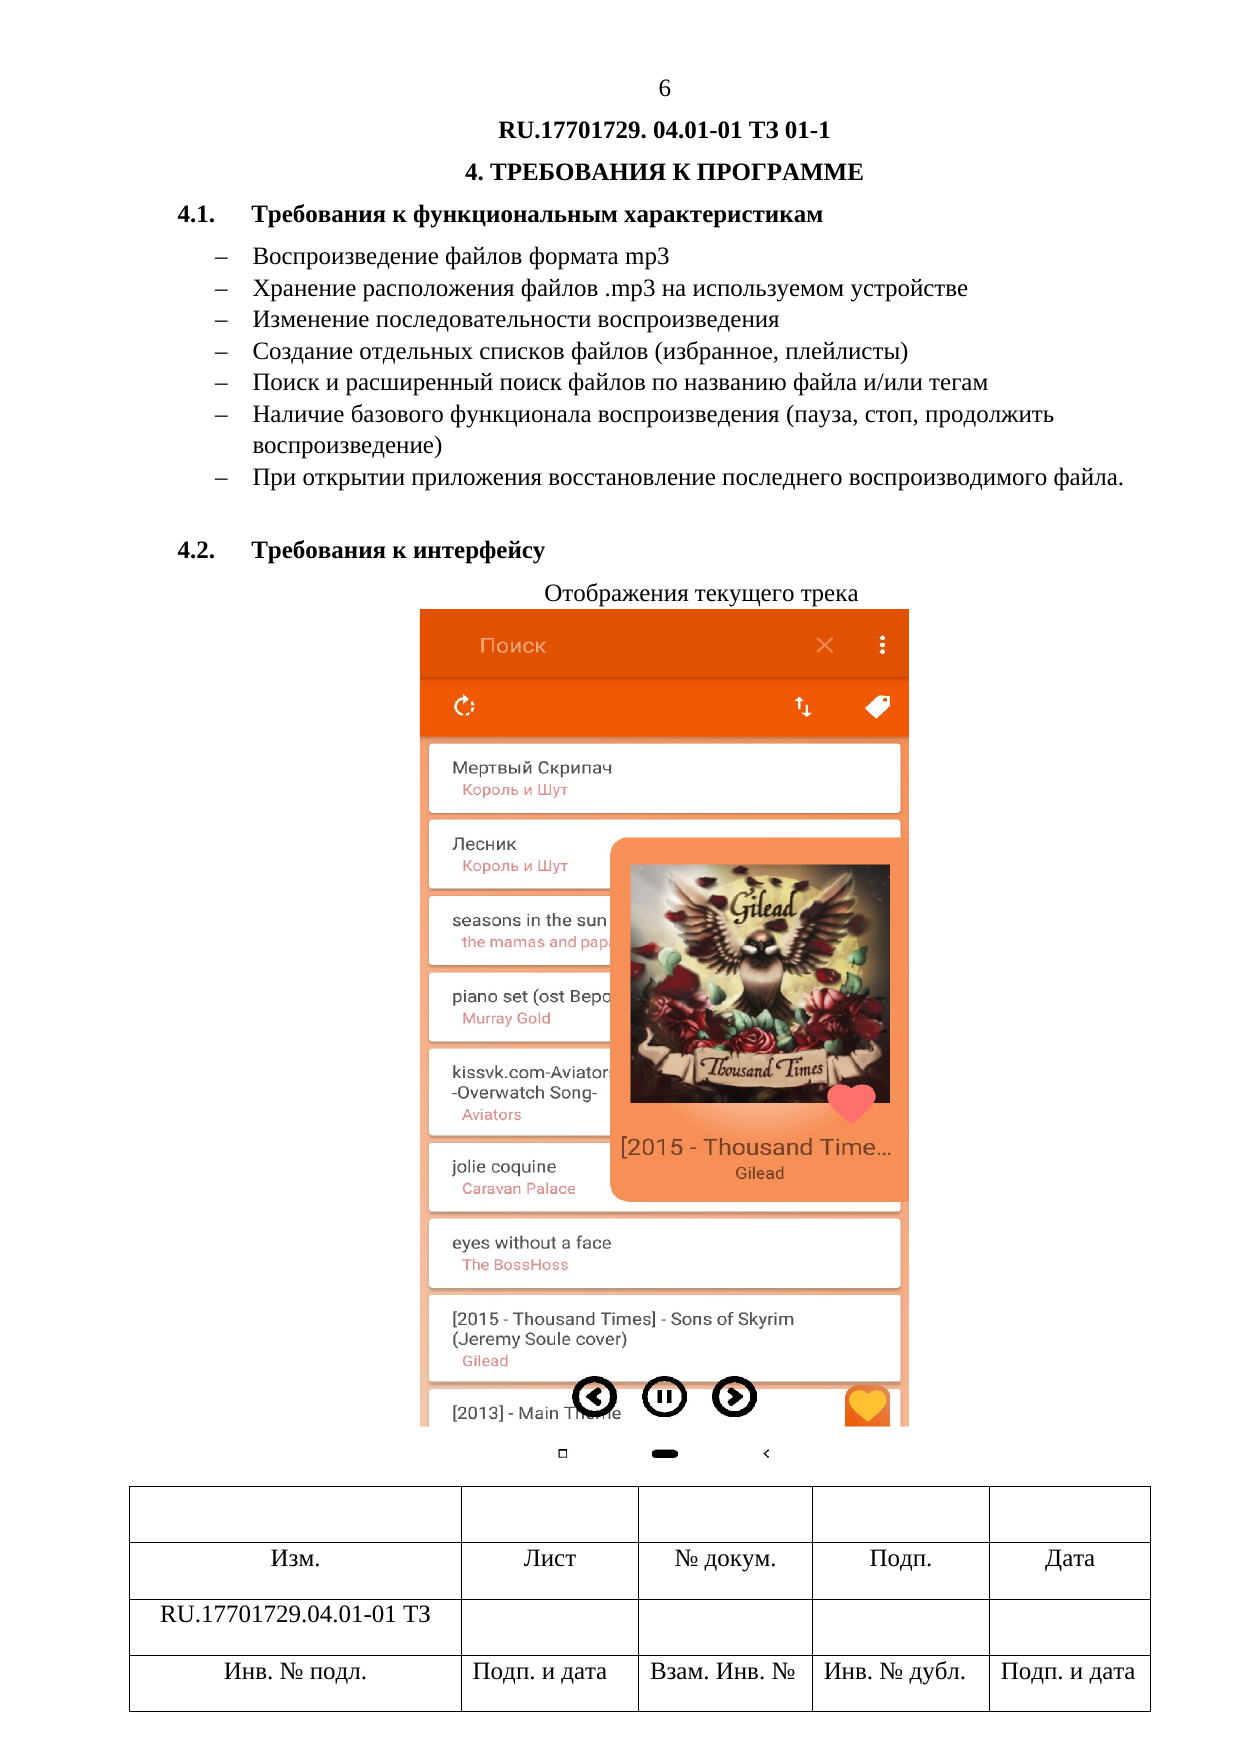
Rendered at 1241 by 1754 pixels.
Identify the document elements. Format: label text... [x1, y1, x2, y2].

list Наличие базового функционала воспроизведения (пауза, стоп, продолжить воспроизведение) [215, 399, 1152, 459]
subtitle 4. ТРЕБОВАНИЯ К ПРОГРАММЕ [177, 157, 1152, 186]
list Изменение последовательности воспроизведения [215, 304, 1152, 333]
list Воспроизведение файлов формата mp3 [215, 241, 1152, 270]
list Поиск и расширенный поиск файлов по названию файла и/или тегам [215, 367, 1152, 396]
list При открытии приложения восстановление последнего воспроизводимого файла. [215, 462, 1152, 522]
picture [419, 609, 909, 1486]
subtitle 4.1. Требования к функциональным характеристикам [177, 199, 1152, 228]
subtitle 4.2. Требования к интерфейсу [177, 536, 1152, 564]
list Хранение расположения файлов .mp3 на используемом устройстве [215, 273, 1152, 301]
list Создание отдельных списков файлов (избранное, плейлисты) [215, 336, 1152, 364]
